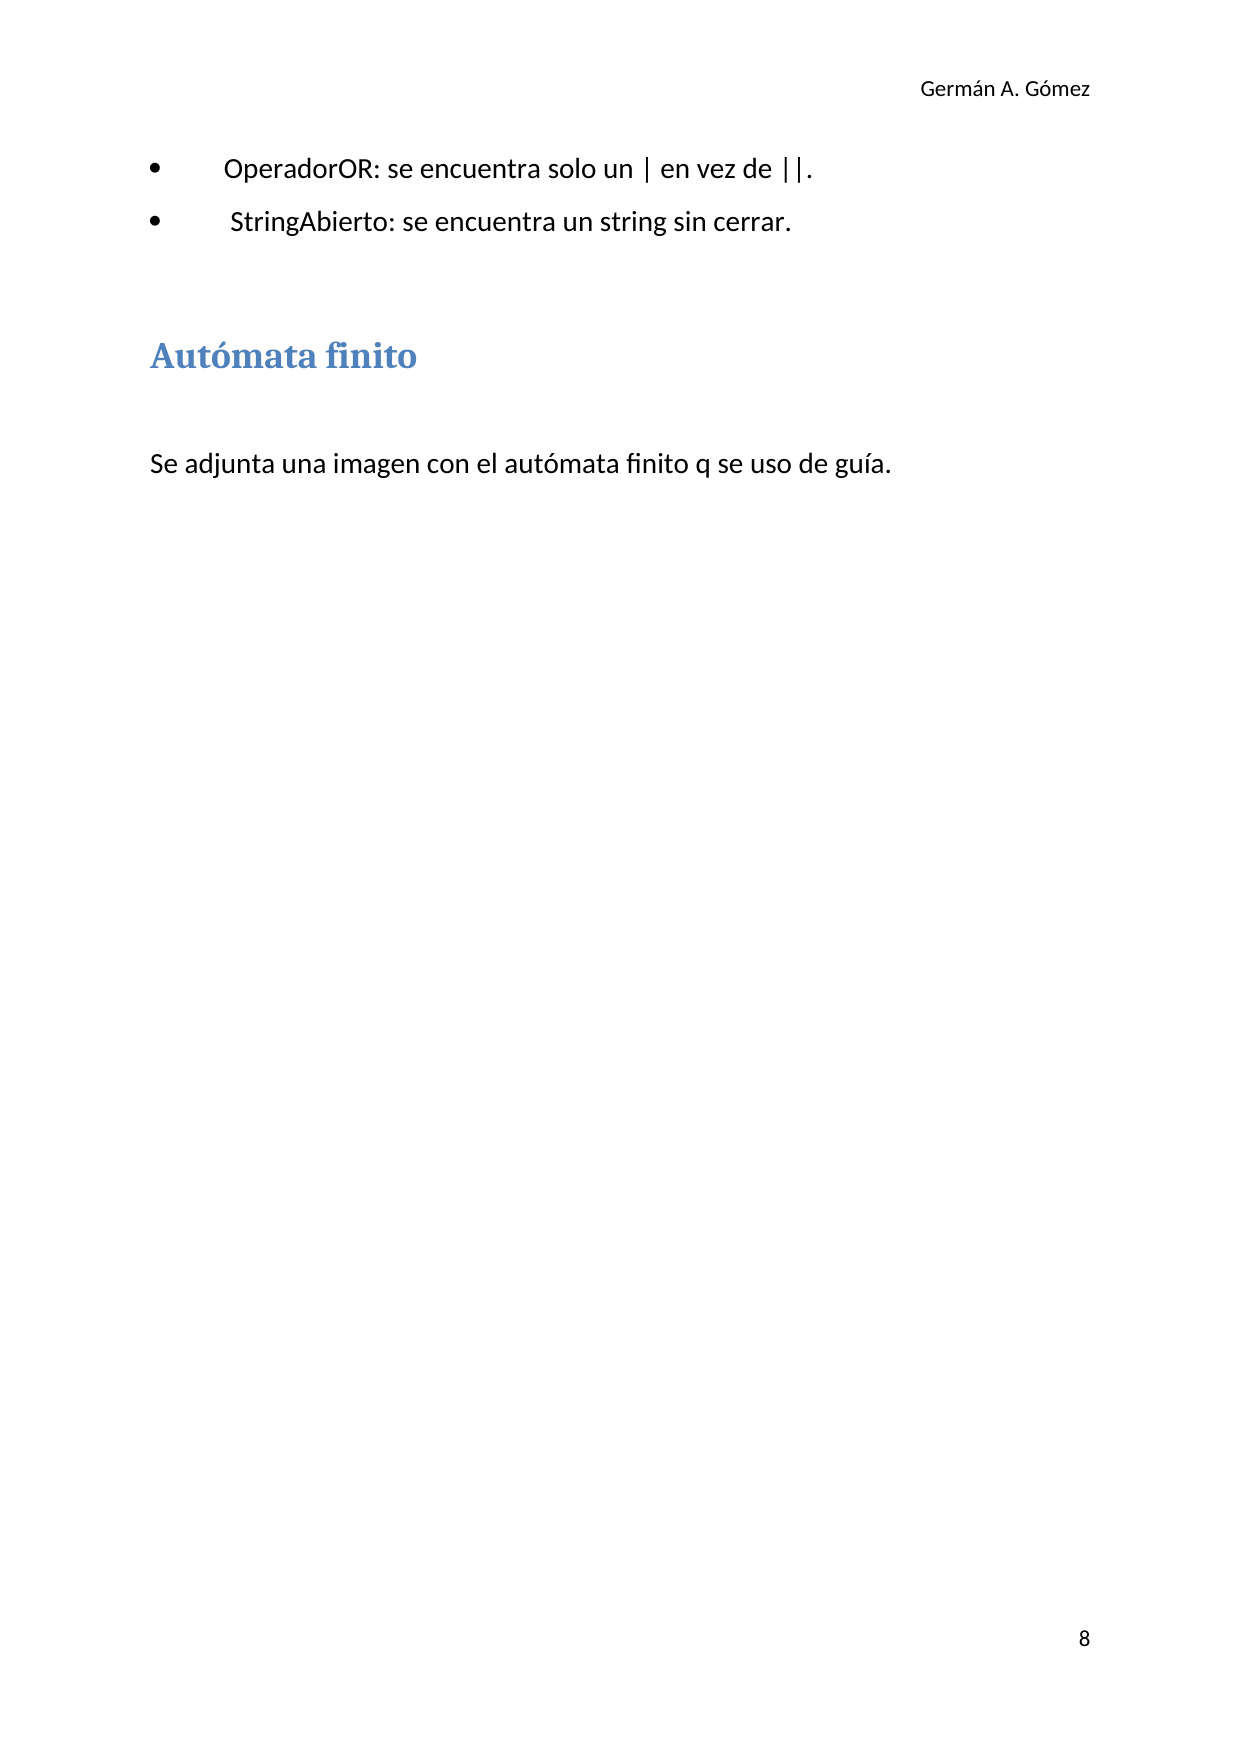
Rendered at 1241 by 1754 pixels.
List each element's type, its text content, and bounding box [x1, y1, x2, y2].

subtitle Autómata finito [150, 334, 1090, 377]
list OperadorOR: se encuentra solo un | en vez de ||. [150, 150, 1090, 186]
list StringAbierto: se encuentra un string sin cerrar. [150, 203, 1090, 239]
text Se adjunta una imagen con el autómata finito q se uso de guía. [150, 446, 1090, 481]
